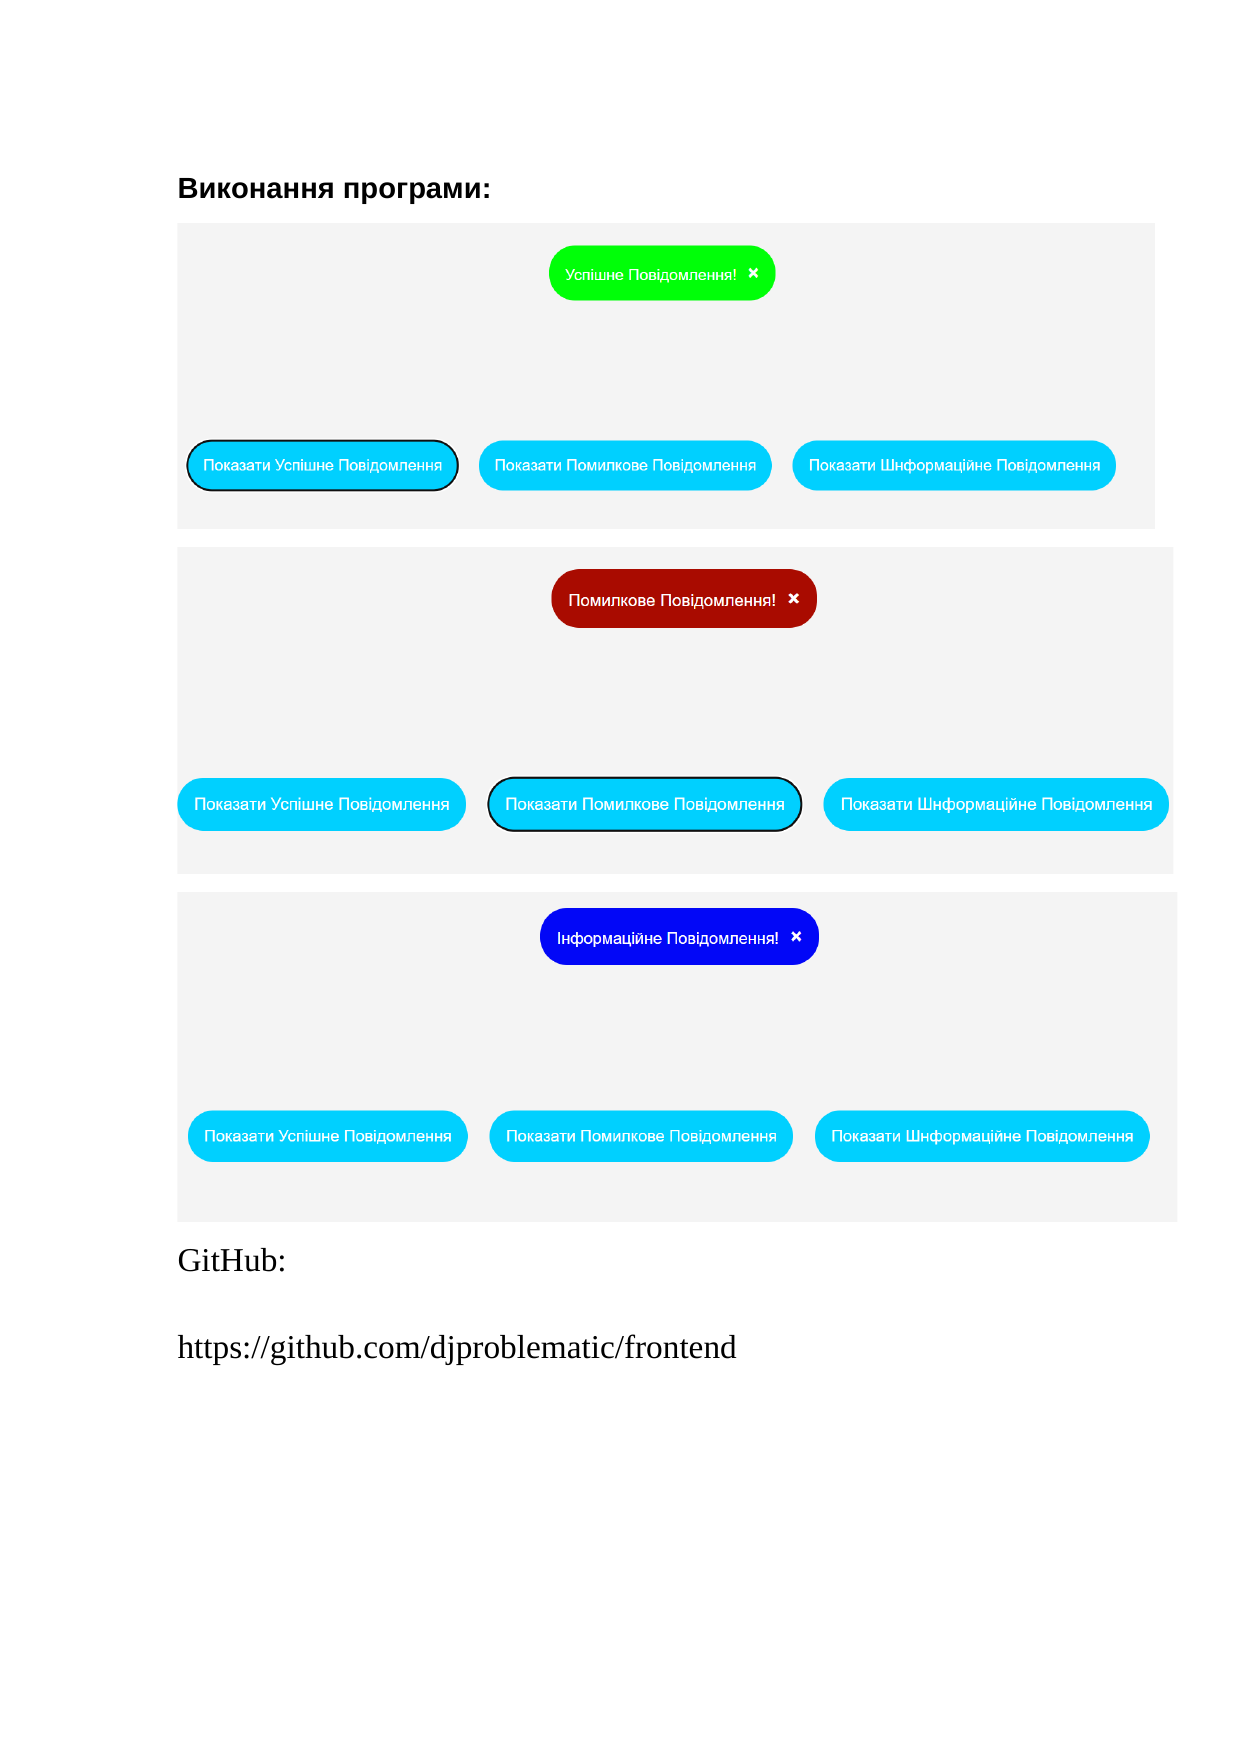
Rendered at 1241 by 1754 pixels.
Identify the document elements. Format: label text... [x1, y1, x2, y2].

text https://github.com/djproblematic/frontend [177, 1328, 1152, 1366]
text GitHub: [177, 1240, 1152, 1309]
picture [177, 547, 1174, 874]
text Виконання програми: [177, 171, 1152, 204]
picture [177, 223, 1155, 529]
picture [340, 798, 348, 809]
picture [393, 802, 401, 809]
picture [196, 798, 208, 809]
picture [177, 892, 1178, 1222]
